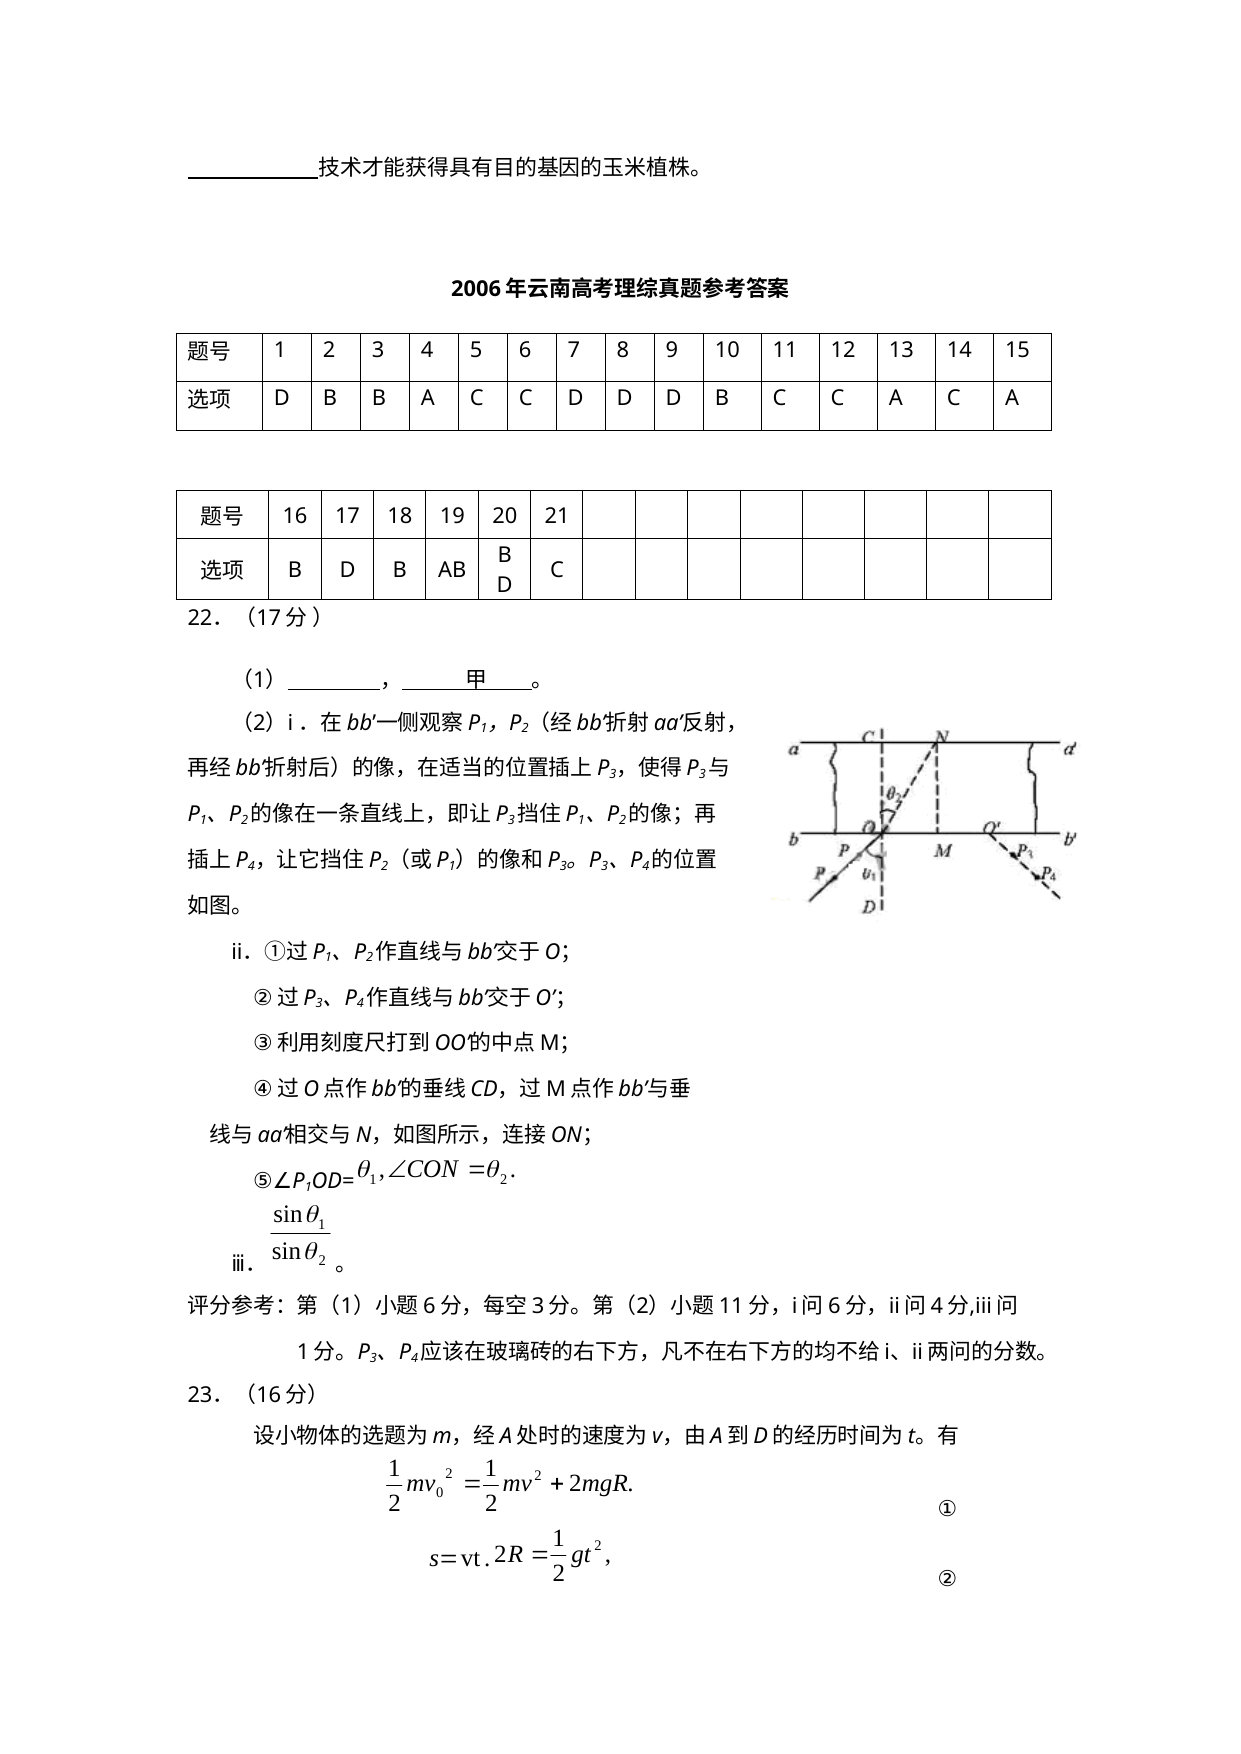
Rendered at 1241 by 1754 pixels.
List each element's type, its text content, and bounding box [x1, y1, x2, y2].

text ① [187, 1452, 1053, 1523]
table_cell C [820, 382, 877, 430]
text ⅲ．。 [187, 1197, 1053, 1277]
text 评分参考：第（1）小题6分，每空3分。第（2）小题11分，i问6分，ii问4分,iii问 [187, 1277, 1053, 1323]
table_header 19 [426, 491, 478, 538]
table_header 7 [557, 334, 605, 381]
table_header 3 [361, 334, 409, 381]
text P1、P2的像在一条直线上，即让P3挡住P1、P2的像；再 [187, 785, 1053, 831]
table_cell BD [479, 539, 530, 599]
table_cell [741, 539, 802, 599]
table_header 1 [263, 334, 311, 381]
text ③利用刻度尺打到OO’的中点M； [187, 1014, 1053, 1060]
text ⑤∠P1OD= [187, 1152, 1053, 1197]
table_header 6 [508, 334, 556, 381]
table_cell [865, 539, 926, 599]
table_cell A [994, 382, 1051, 430]
table_header [803, 491, 864, 538]
table_cell B [269, 539, 321, 599]
table_cell D [606, 382, 654, 430]
table_cell C [762, 382, 819, 430]
table_cell 选项 [177, 539, 268, 599]
table_header 21 [531, 491, 582, 538]
picture [1053, 698, 1116, 944]
text 23．（16分） [187, 1369, 1053, 1411]
table_cell A [878, 382, 935, 430]
table_cell B [361, 382, 409, 430]
table_cell 选项 [177, 382, 262, 430]
table_header 11 [762, 334, 819, 381]
table_header 15 [994, 334, 1051, 381]
text 2006年云南高考理综真题参考答案 [187, 271, 1053, 303]
text （1） ， 甲 。 [187, 662, 1053, 693]
text ② [187, 1523, 1053, 1593]
table_header [636, 491, 687, 538]
table_header 8 [606, 334, 654, 381]
table_cell A [410, 382, 458, 430]
table_header [688, 491, 740, 538]
table_cell [583, 539, 635, 599]
table_header [989, 491, 1051, 538]
table_header 2 [312, 334, 360, 381]
text 设小物体的选题为m，经A处时的速度为v，由A到D的经历时间为t。有 [187, 1411, 1053, 1452]
table_header 题号 [177, 334, 262, 381]
table_header [865, 491, 926, 538]
table_header 9 [655, 334, 703, 381]
text ii．①过P1、P2作直线与bb’交于O； [187, 922, 1053, 968]
table_cell B [312, 382, 360, 430]
table_cell C [531, 539, 582, 599]
text 22．（17分 ） [187, 600, 1053, 632]
table_cell C [508, 382, 556, 430]
text ④过O点作bb’的垂线CD，过M点作bb’与垂 [187, 1060, 1053, 1106]
table_cell [636, 539, 687, 599]
table_cell [803, 539, 864, 599]
table_cell D [263, 382, 311, 430]
text 线与aa’相交与N，如图所示，连接ON； [187, 1106, 1053, 1152]
text 插上P4，让它挡住P2（或P1）的像和P3。P3、P4的位置 [187, 831, 1053, 877]
table_header 4 [410, 334, 458, 381]
table_header 13 [878, 334, 935, 381]
table_header 题号 [177, 491, 268, 538]
text （2）i ．在bb’一侧观察P1，P2（经bb’折射aa’反射， [187, 693, 1053, 739]
table_cell C [459, 382, 507, 430]
table_header 10 [704, 334, 761, 381]
text 技术才能获得具有目的基因的玉米植株。 [187, 150, 1053, 182]
table_header 20 [479, 491, 530, 538]
table_cell [927, 539, 988, 599]
table_cell B [704, 382, 761, 430]
table_cell B [374, 539, 425, 599]
table_header 14 [936, 334, 993, 381]
table_cell AB [426, 539, 478, 599]
table_header [741, 491, 802, 538]
text 如图。 [187, 877, 1053, 922]
text 再经bb’折射后）的像，在适当的位置插上P3，使得P3与 [187, 739, 1053, 785]
table_cell D [322, 539, 373, 599]
table_cell D [655, 382, 703, 430]
table_cell C [936, 382, 993, 430]
text ②过P3、P4作直线与bb’交于O’； [187, 968, 1053, 1014]
text 1分。P3、P4应该在玻璃砖的右下方，凡不在右下方的均不给i、ii两问的分数。 [297, 1323, 1053, 1369]
table_header 17 [322, 491, 373, 538]
table_header 18 [374, 491, 425, 538]
table_header 16 [269, 491, 321, 538]
table_header [927, 491, 988, 538]
table_cell [688, 539, 740, 599]
table_header [583, 491, 635, 538]
table_cell D [557, 382, 605, 430]
table_cell [989, 539, 1051, 599]
table_header 5 [459, 334, 507, 381]
table_header 12 [820, 334, 877, 381]
